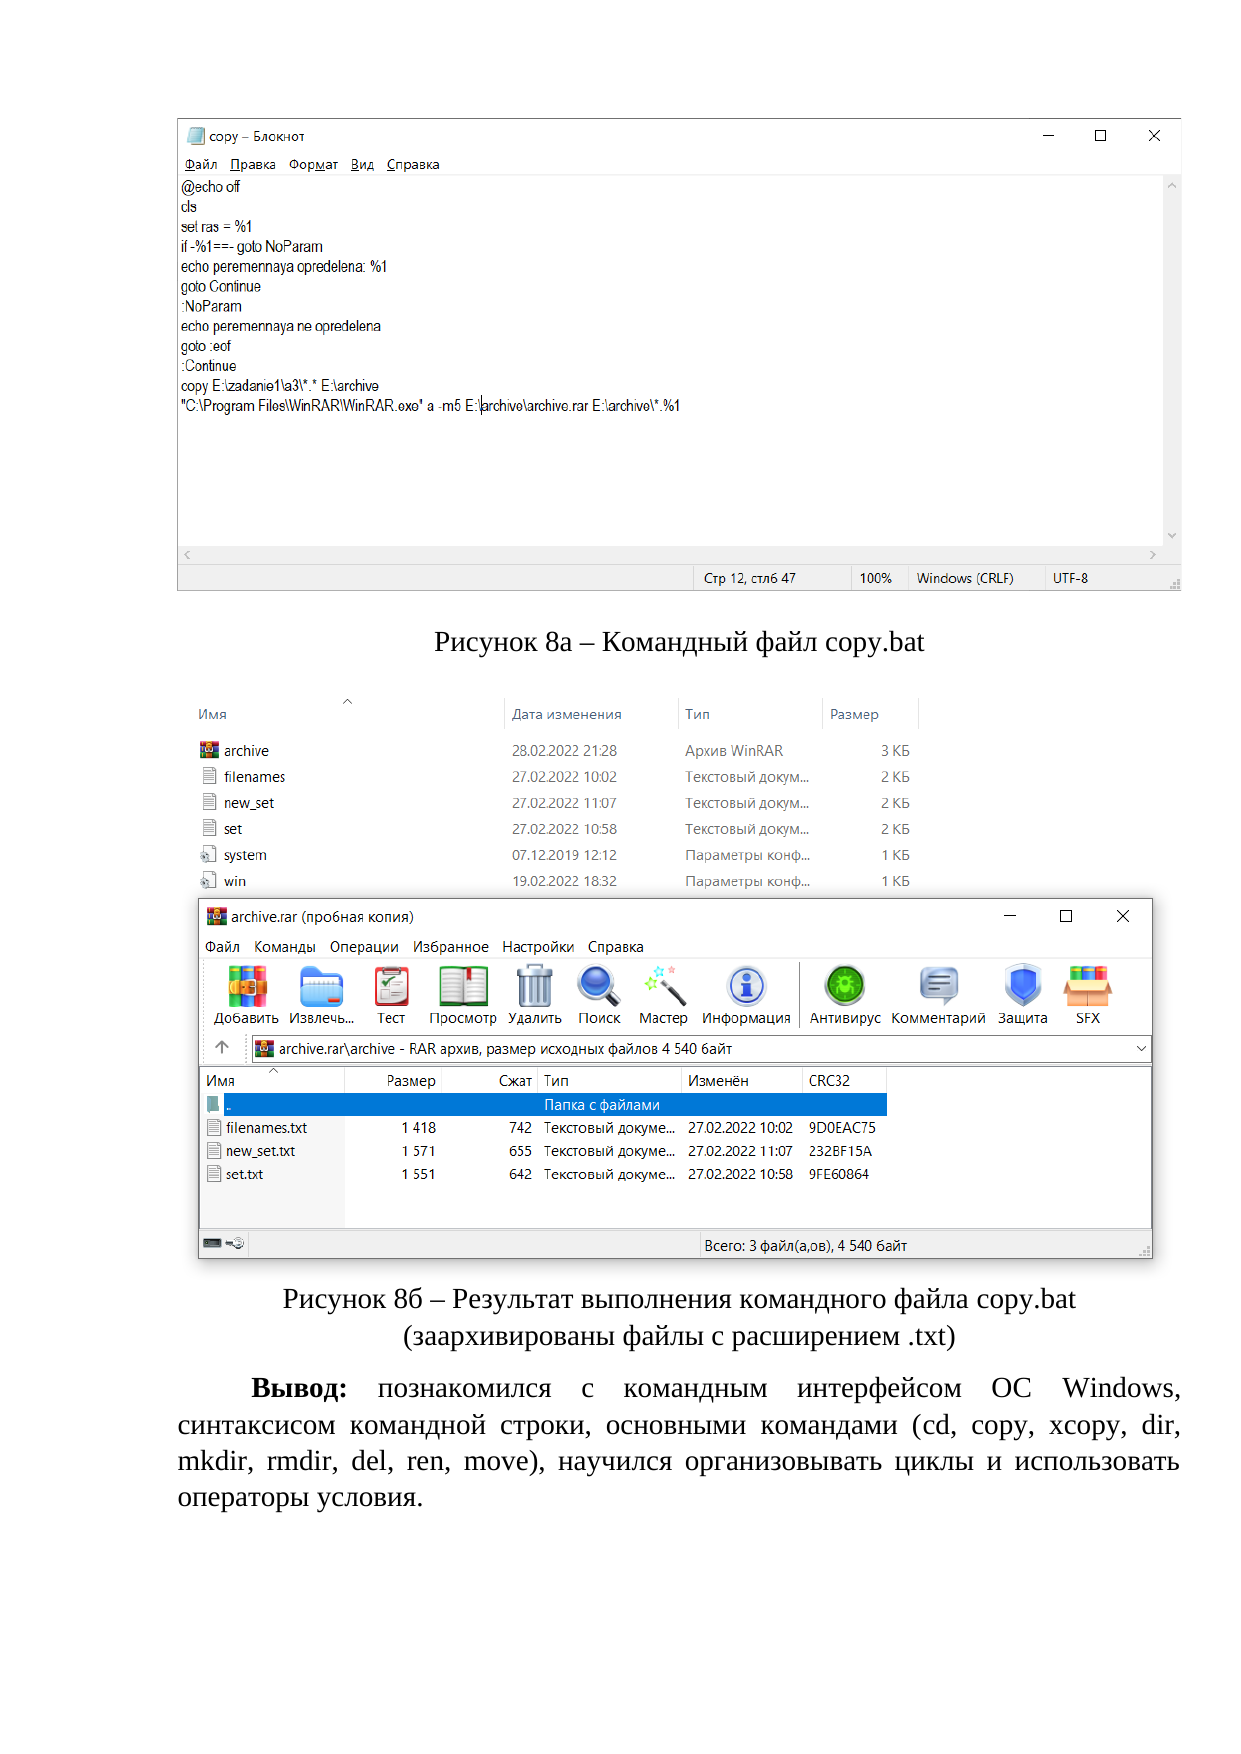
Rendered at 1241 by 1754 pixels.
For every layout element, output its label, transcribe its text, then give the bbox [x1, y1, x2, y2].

text Рисунок 8а – Командный файл copy.bat [177, 624, 1181, 658]
text Рисунок 8б – Результат выполнения командного файла copy.bat (заархивированы файлы с расширением .txt) [177, 1282, 1181, 1351]
text Вывод: познакомился с командным интерфейсом ОС Windows, синтаксисом командной строки, основными командами (cd, copy, xcopy, dir, mkdir, rmdir, del, ren, move), научился организовывать циклы и использовать операторы условия. [177, 1371, 1181, 1513]
picture [177, 691, 1182, 1282]
picture [177, 118, 1182, 591]
